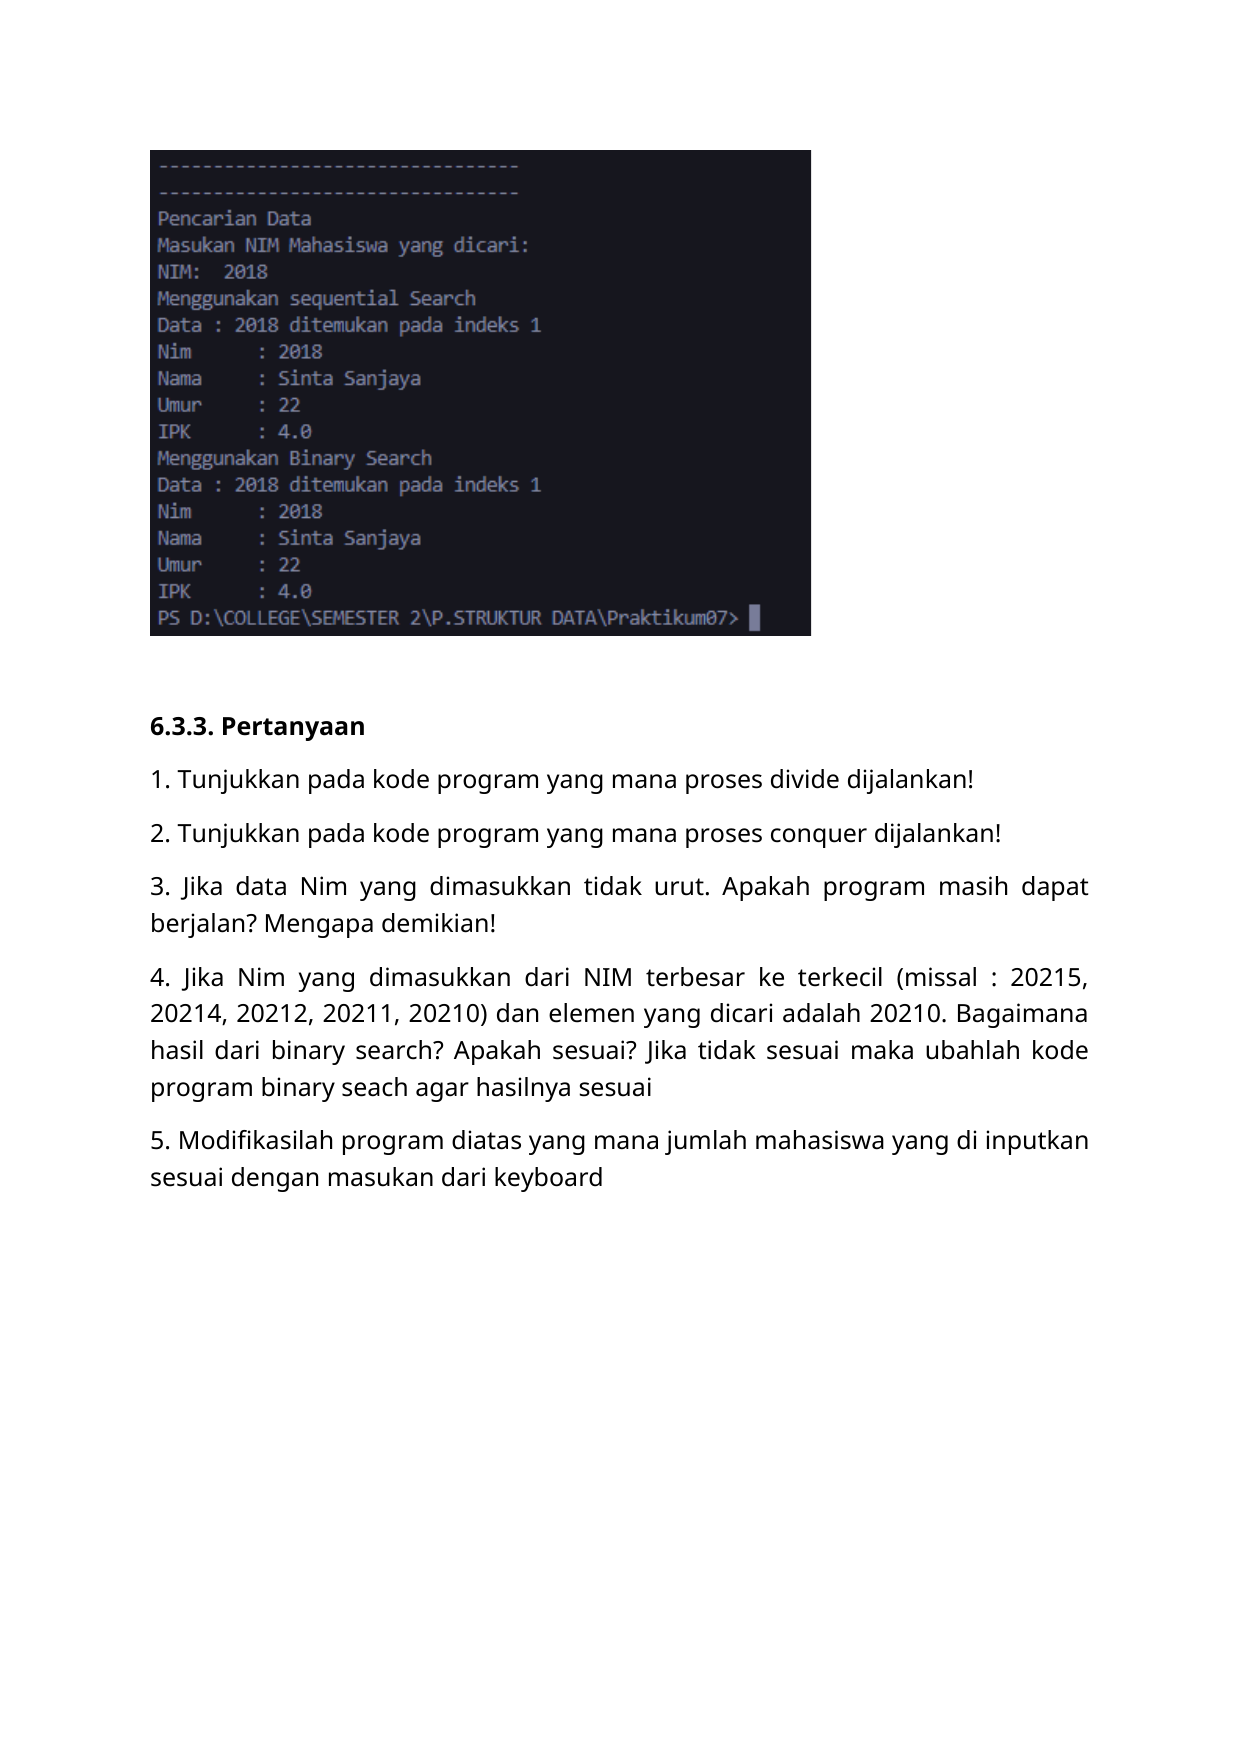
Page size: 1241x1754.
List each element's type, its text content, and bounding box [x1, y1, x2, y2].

picture [150, 150, 812, 636]
text 2. Tunjukkan pada kode program yang mana proses conquer dijalankan! [150, 816, 1090, 849]
text 5. Modifikasilah program diatas yang mana jumlah mahasiswa yang di inputkan sesuai dengan masukan dari keyboard [150, 1123, 1090, 1194]
text 1. Tunjukkan pada kode program yang mana proses divide dijalankan! [150, 762, 1090, 796]
text 3. Jika data Nim yang dimasukkan tidak urut. Apakah program masih dapat berjalan? Mengapa demikian! [150, 869, 1090, 940]
text 6.3.3. Pertanyaan [150, 709, 1090, 743]
text 4. Jika Nim yang dimasukkan dari NIM terbesar ke terkecil (missal : 20215, 20214, 20212, 20211, 20210) dan elemen yang dicari adalah 20210. Bagaimana hasil dari binary search? Apakah sesuai? Jika tidak sesuai maka ubahlah kode program binary seach agar hasilnya sesuai [150, 959, 1090, 1103]
